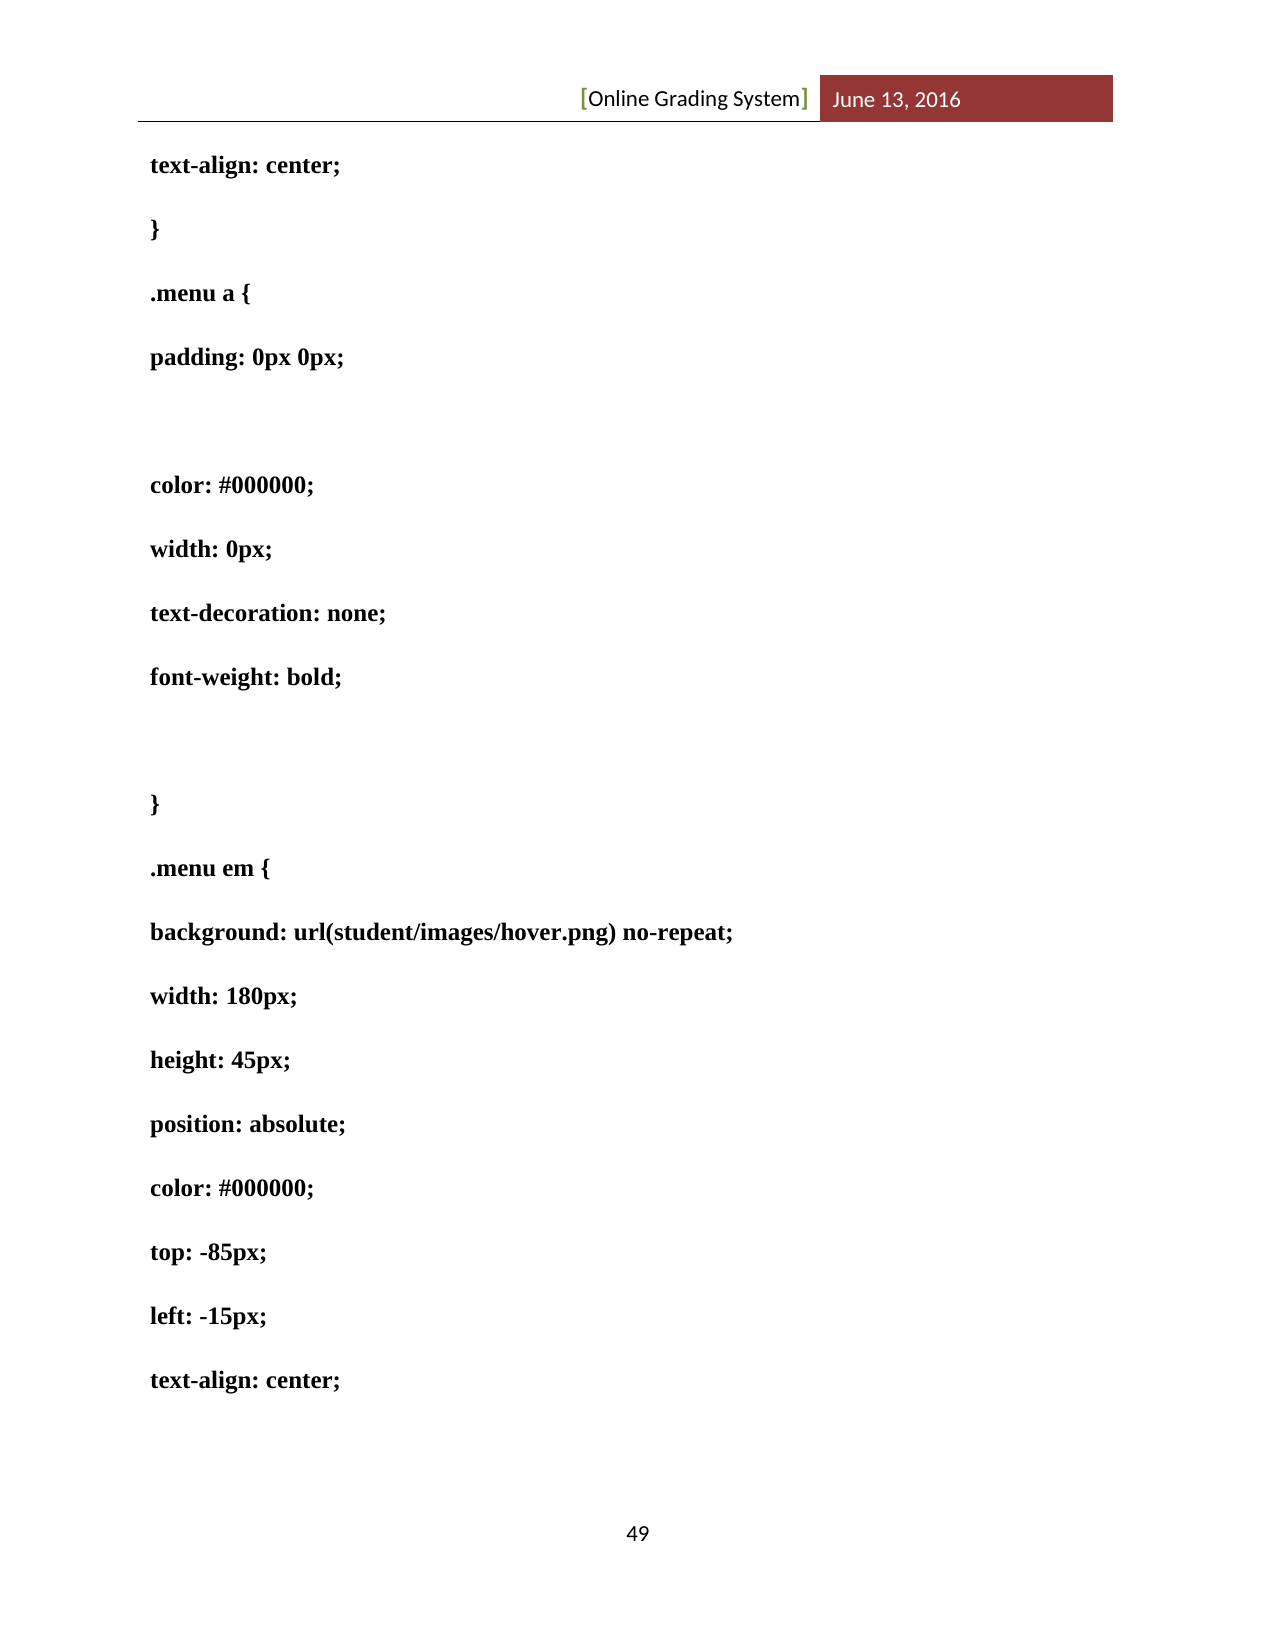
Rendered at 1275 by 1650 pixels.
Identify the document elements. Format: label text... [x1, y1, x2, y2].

text .menu a { [150, 278, 1125, 307]
text .menu em { [150, 853, 1125, 882]
text position: absolute; [150, 1109, 1125, 1138]
text color: #000000; [150, 470, 1125, 498]
text text-decoration: none; [150, 598, 1125, 626]
text font-weight: bold; [150, 662, 1125, 690]
text width: 180px; [150, 981, 1125, 1010]
text left: -15px; [150, 1301, 1125, 1330]
text height: 45px; [150, 1045, 1125, 1074]
text background: url(student/images/hover.png) no-repeat; [150, 917, 1125, 946]
text text-align: center; [150, 1365, 1125, 1394]
text color: #000000; [150, 1173, 1125, 1202]
text padding: 0px 0px; [150, 342, 1125, 371]
text text-align: center; [150, 150, 1125, 179]
text top: -85px; [150, 1237, 1125, 1266]
text } [150, 789, 1125, 818]
text width: 0px; [150, 534, 1125, 562]
text } [150, 214, 1125, 243]
